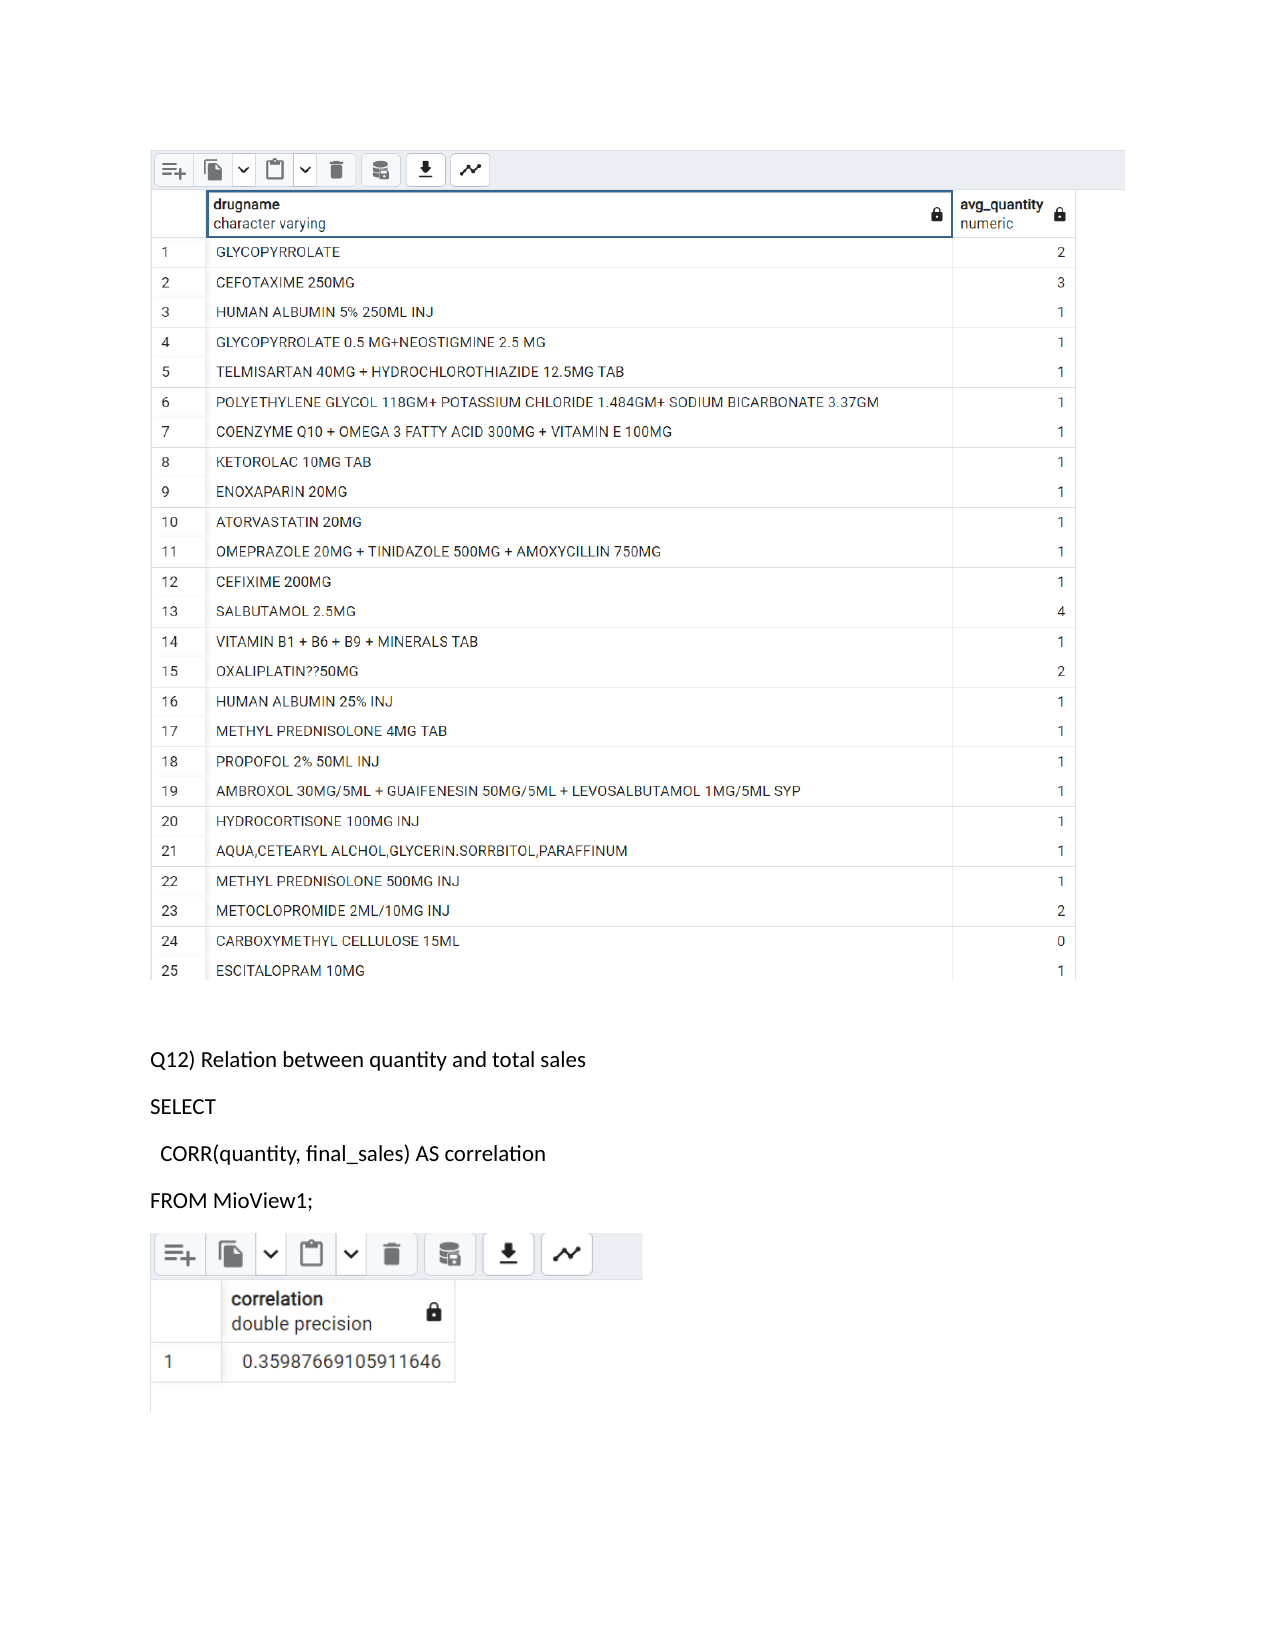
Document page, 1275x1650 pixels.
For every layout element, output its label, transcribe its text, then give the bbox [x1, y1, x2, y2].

text Q12) Relation between quantity and total sales [150, 1046, 1125, 1074]
picture [150, 150, 1125, 980]
text SELECT [150, 1092, 1125, 1121]
text CORR(quantity, final_sales) AS correlation [150, 1139, 1125, 1167]
text FROM MioView1; [150, 1186, 1125, 1214]
picture [150, 1233, 643, 1412]
